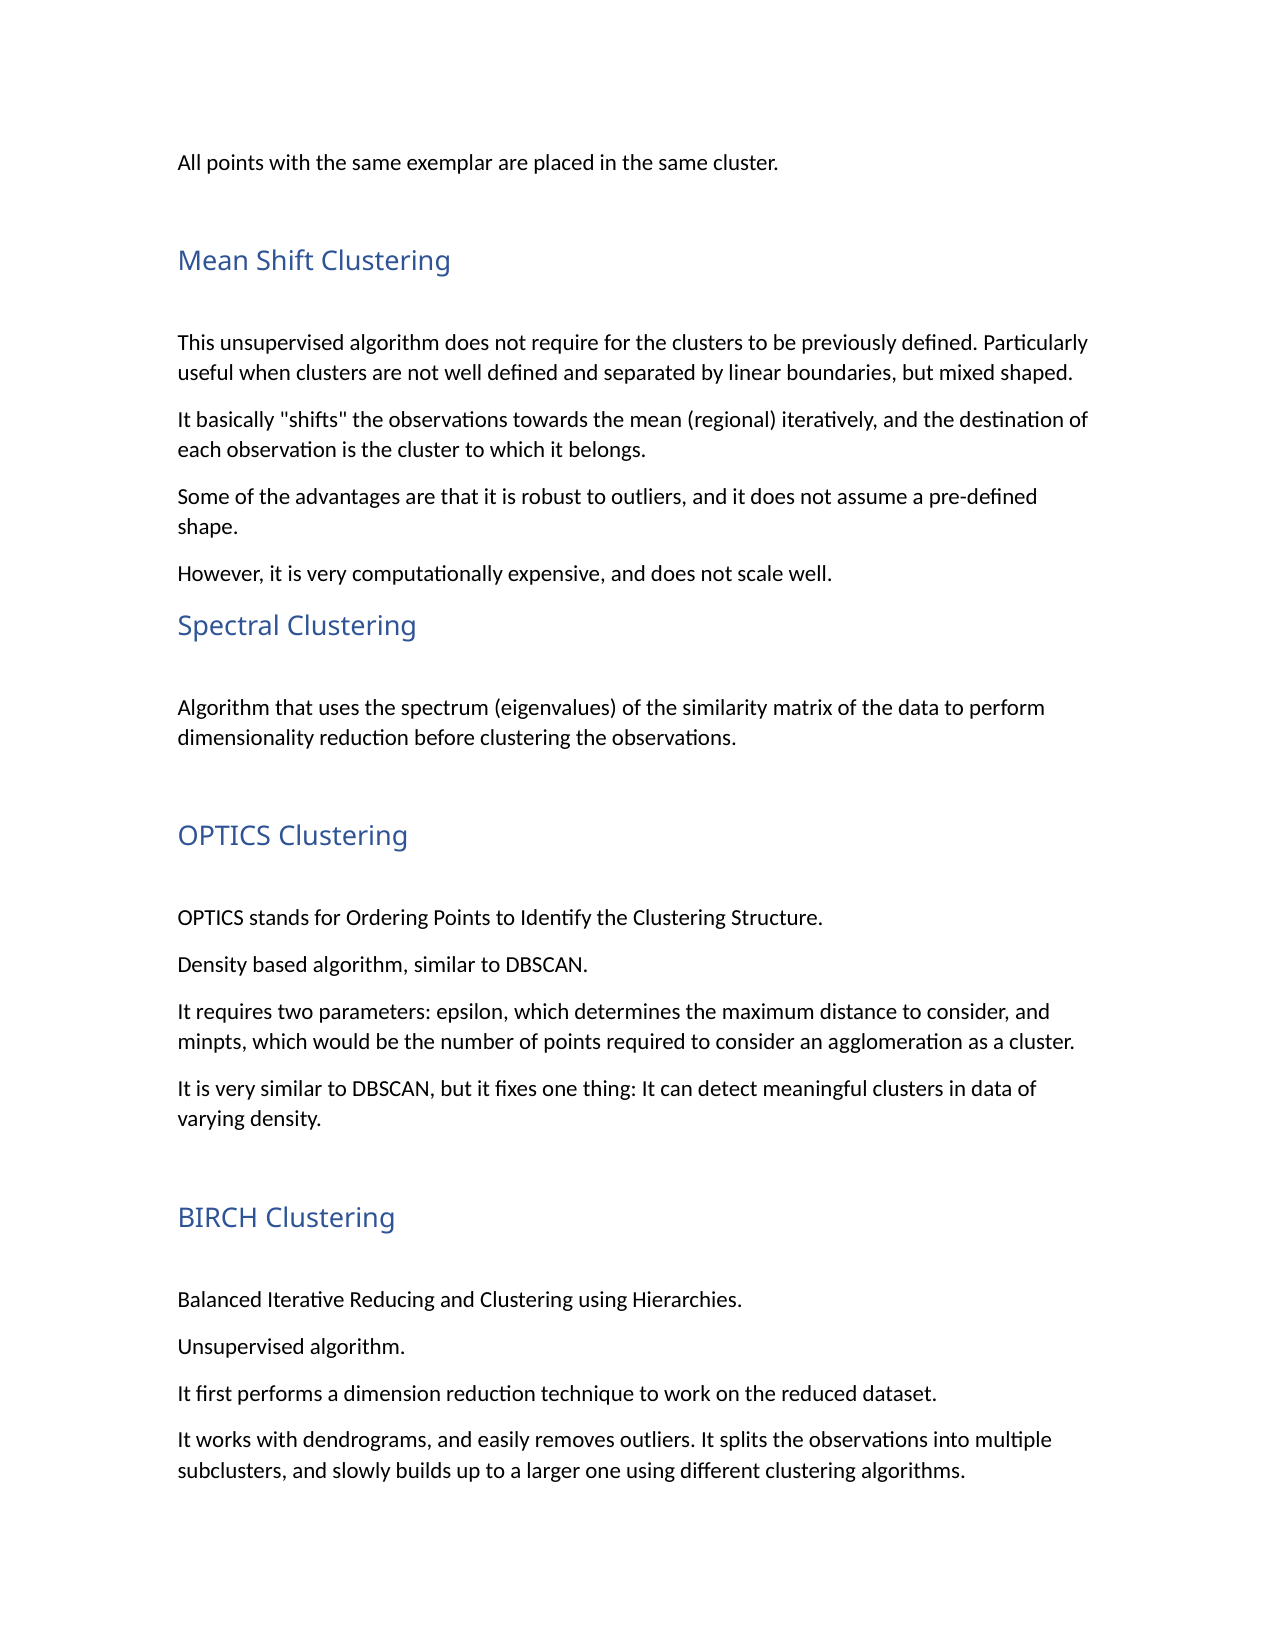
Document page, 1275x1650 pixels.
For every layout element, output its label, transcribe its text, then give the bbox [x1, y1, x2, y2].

subtitle Mean Shift Clustering [177, 241, 1098, 278]
text Balanced Iterative Reducing and Clustering using Hierarchies. [177, 1285, 1098, 1313]
text However, it is very computationally expensive, and does not scale well. [177, 559, 1098, 587]
text Unsupervised algorithm. [177, 1332, 1098, 1360]
subtitle BIRCH Clustering [177, 1198, 1098, 1235]
subtitle Spectral Clustering [177, 606, 1098, 643]
text All points with the same exemplar are placed in the same cluster. [177, 148, 1098, 176]
text Algorithm that uses the spectrum (eigenvalues) of the similarity matrix of the data to perform dimensionality reduction before clustering the observations. [177, 693, 1098, 751]
text It is very similar to DBSCAN, but it fixes one thing: It can detect meaningful clusters in data of varying density. [177, 1074, 1098, 1132]
text Some of the advantages are that it is robust to outliers, and it does not assume a pre-defined shape. [177, 482, 1098, 540]
text It first performs a dimension reduction technique to work on the reduced dataset. [177, 1379, 1098, 1407]
text It basically "shifts" the observations towards the mean (regional) iteratively, and the destination of each observation is the cluster to which it belongs. [177, 405, 1098, 463]
text Density based algorithm, similar to DBSCAN. [177, 950, 1098, 978]
text It requires two parameters: epsilon, which determines the maximum distance to consider, and minpts, which would be the number of points required to consider an agglomeration as a cluster. [177, 997, 1098, 1055]
text OPTICS stands for Ordering Points to Identify the Clustering Structure. [177, 903, 1098, 931]
text This unsupervised algorithm does not require for the clusters to be previously defined. Particularly useful when clusters are not well defined and separated by linear boundaries, but mixed shaped. [177, 328, 1098, 386]
subtitle OPTICS Clustering [177, 817, 1098, 854]
text It works with dendrograms, and easily removes outliers. It splits the observations into multiple subclusters, and slowly builds up to a larger one using different clustering algorithms. [177, 1426, 1098, 1484]
